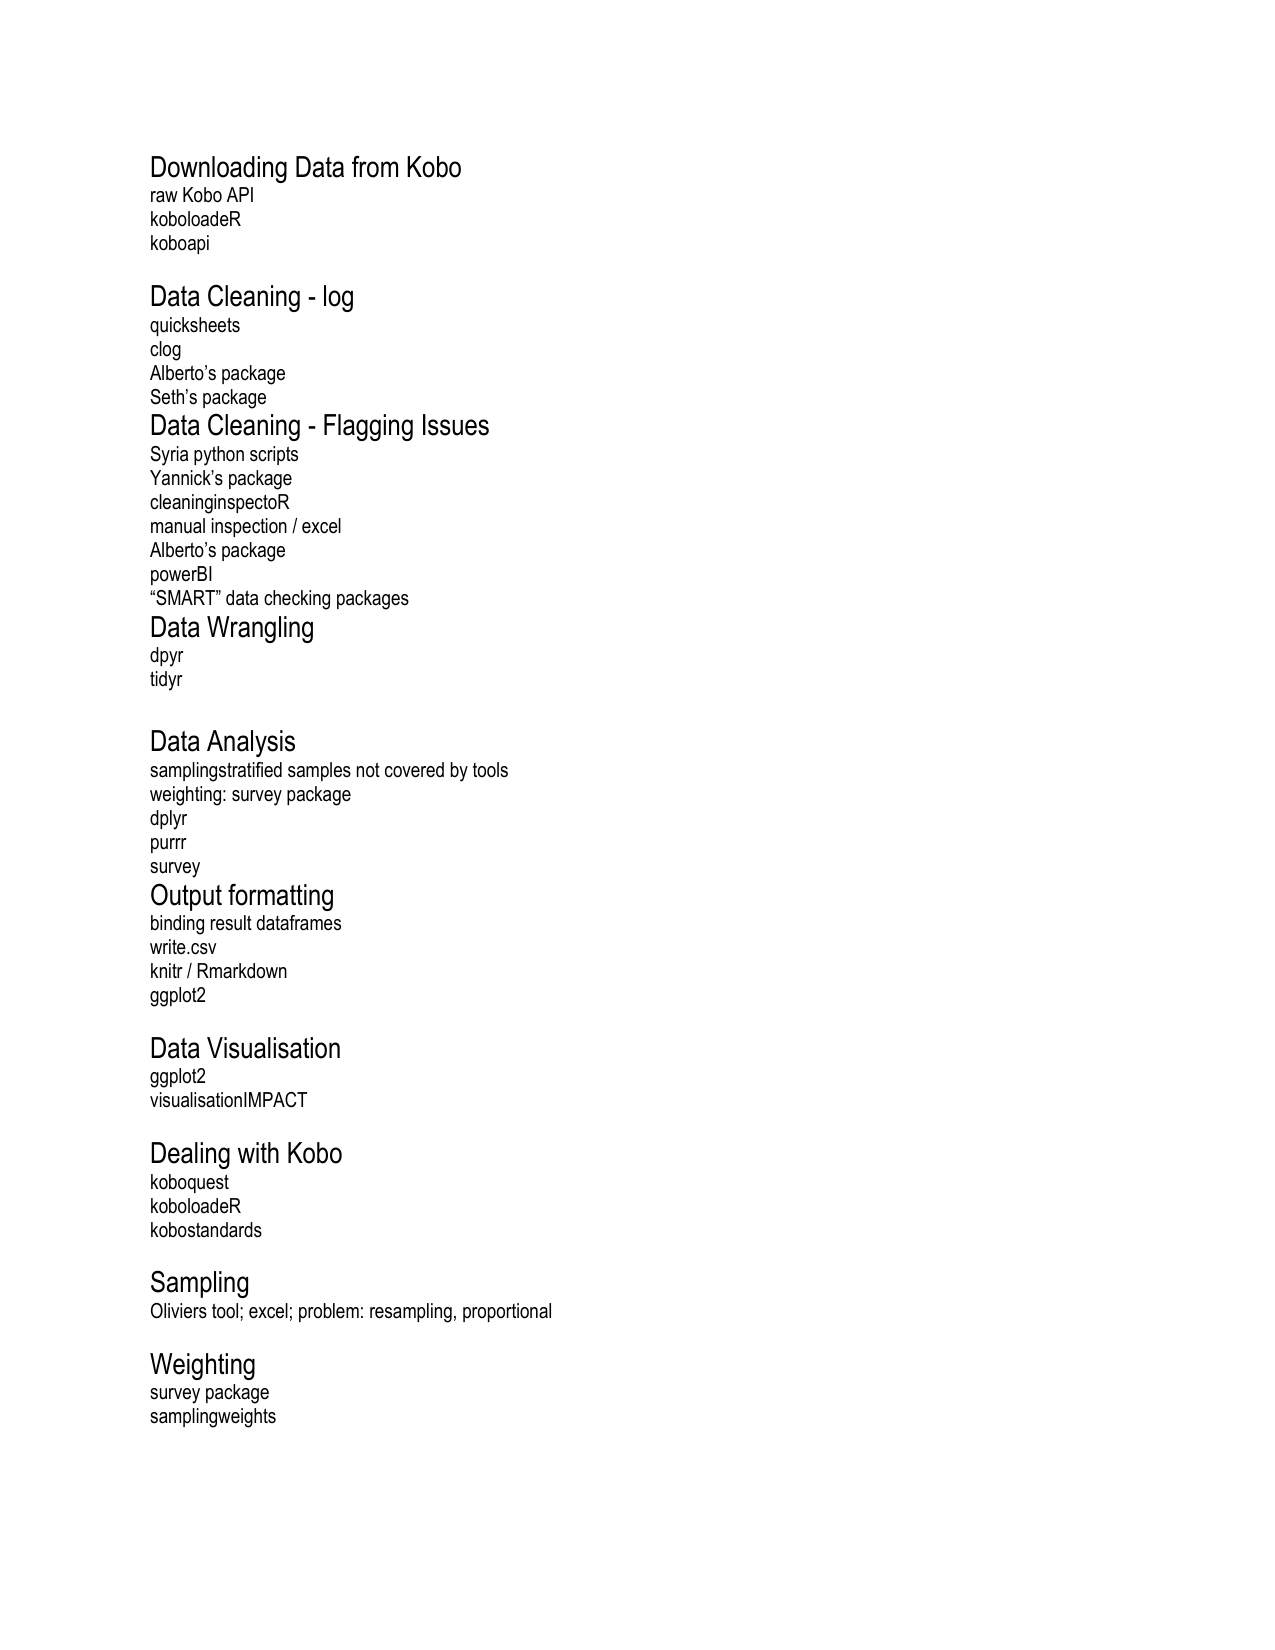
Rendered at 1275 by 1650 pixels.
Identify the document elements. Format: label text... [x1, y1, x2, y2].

text koboloadeR [150, 1194, 1125, 1218]
text koboquest [150, 1170, 1125, 1194]
text dpyr [150, 643, 1125, 667]
text kobostandards [150, 1218, 1125, 1242]
text write.csv [150, 935, 1125, 959]
text Downloading Data from Kobo [150, 150, 1125, 183]
text Data Visualisation [150, 1031, 1125, 1064]
text Alberto’s package [150, 538, 1125, 562]
text Syria python scripts [150, 442, 1125, 466]
text dplyr [150, 806, 1125, 830]
text raw Kobo API [150, 183, 1125, 207]
text Weighting [150, 1347, 1125, 1380]
text clog [150, 337, 1125, 361]
text koboapi [150, 231, 1125, 255]
text quicksheets [150, 313, 1125, 337]
text binding result dataframes [150, 911, 1125, 935]
text Data Wrangling [150, 610, 1125, 643]
text powerBI [150, 562, 1125, 586]
text cleaninginspectoR [150, 490, 1125, 514]
text Alberto’s package [150, 361, 1125, 384]
text survey [150, 854, 1125, 878]
text knitr / Rmarkdown [150, 959, 1125, 983]
text “SMART” data checking packages [150, 586, 1125, 610]
text Sampling [150, 1266, 1125, 1299]
text samplingstratified samples not covered by tools [150, 758, 1125, 782]
text tidyr [150, 667, 1125, 691]
text ggplot2 [150, 1064, 1125, 1088]
text Dealing with Kobo [150, 1136, 1125, 1170]
text visualisationIMPACT [150, 1088, 1125, 1112]
text Data Analysis [150, 724, 1125, 758]
text samplingweights [150, 1404, 1125, 1428]
text Yannick’s package [150, 466, 1125, 490]
text survey package [150, 1380, 1125, 1404]
text Data Cleaning - Flagging Issues [150, 408, 1125, 442]
text Data Cleaning - log [150, 279, 1125, 313]
text ggplot2 [150, 983, 1125, 1007]
text Seth’s package [150, 384, 1125, 408]
text koboloadeR [150, 207, 1125, 231]
text purrr [150, 830, 1125, 854]
text weighting: survey package [150, 782, 1125, 806]
text Oliviers tool; excel; problem: resampling, proportional [150, 1299, 1125, 1323]
text manual inspection / excel [150, 514, 1125, 538]
text Output formatting [150, 878, 1125, 911]
